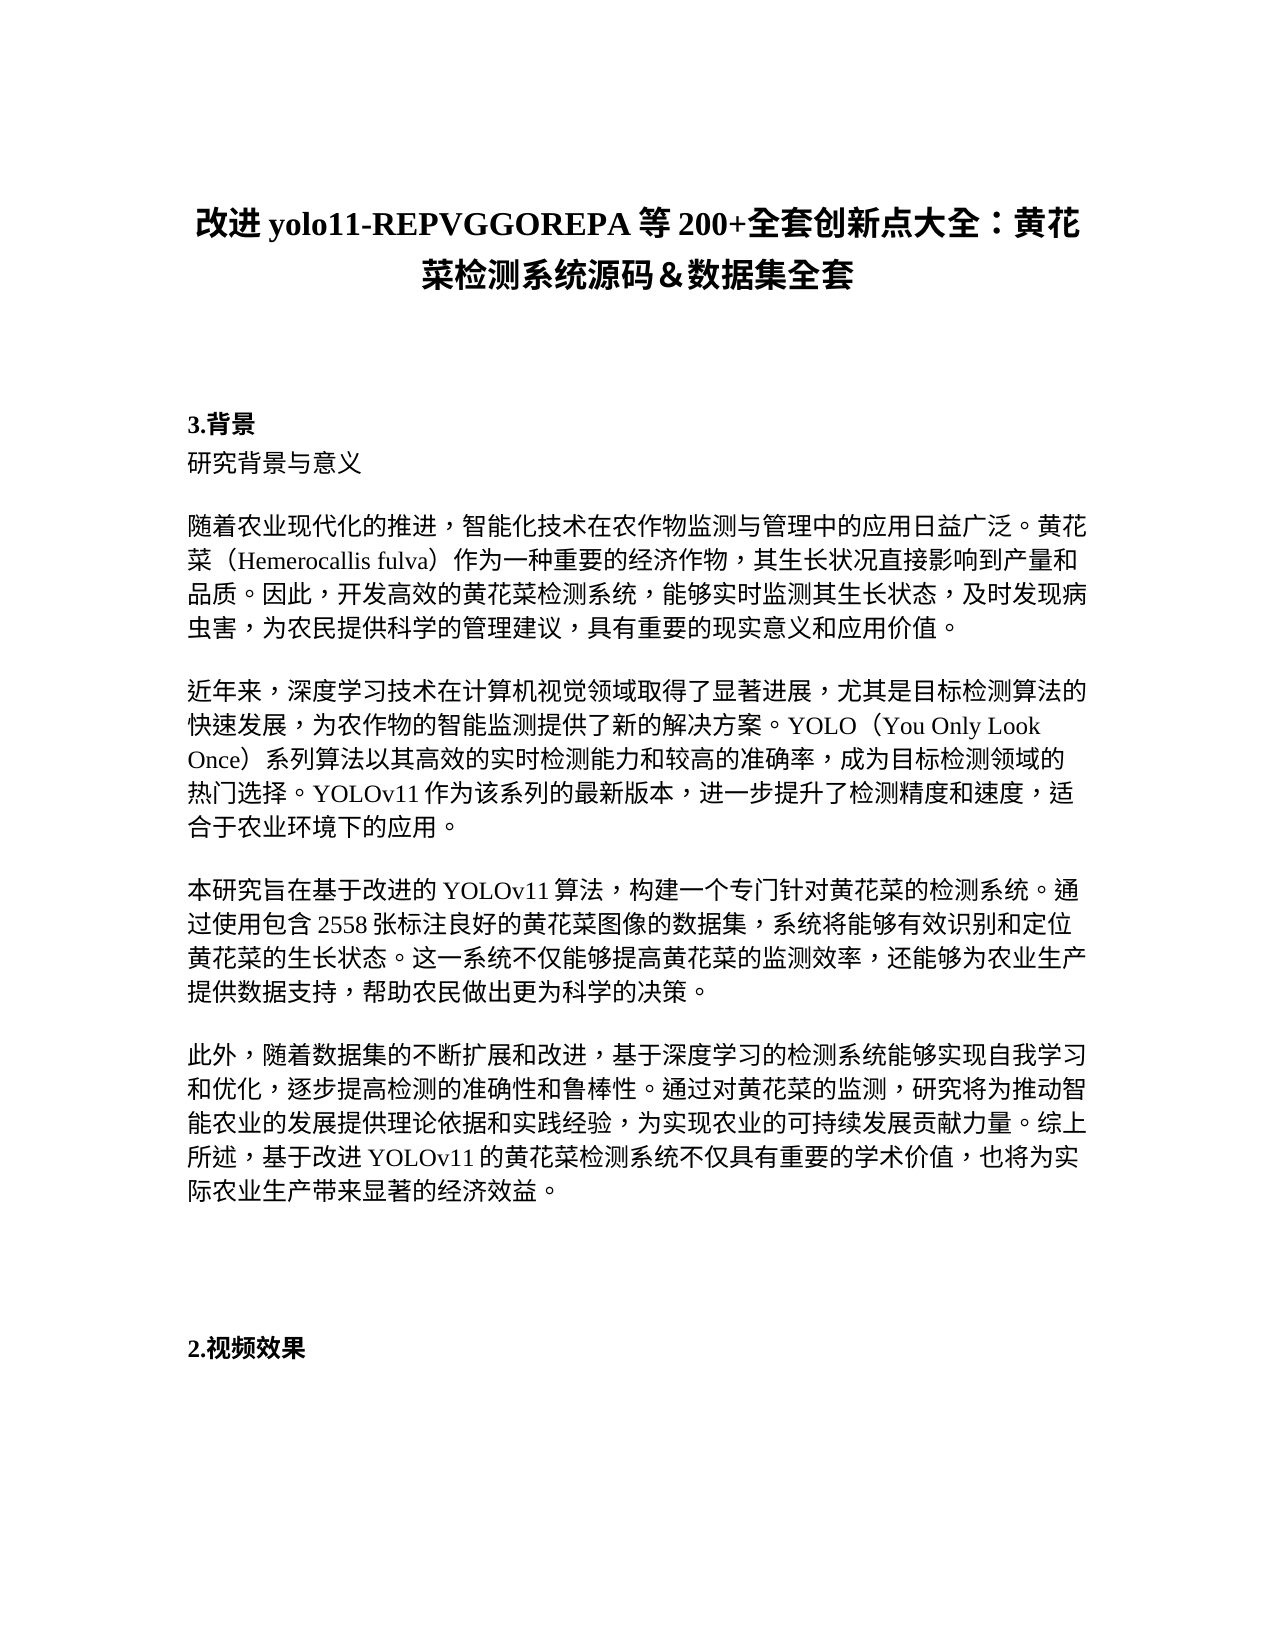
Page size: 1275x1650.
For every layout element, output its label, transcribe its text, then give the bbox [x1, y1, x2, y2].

subtitle 2.视频效果 [187, 1331, 1087, 1365]
subtitle 改进yolo11-REPVGGOREPA等200+全套创新点大全：黄花菜检测系统源码＆数据集全套 [187, 200, 1087, 298]
subtitle 3.背景 [187, 406, 1087, 441]
text 研究背景与意义 随着农业现代化的推进，智能化技术在农作物监测与管理中的应用日益广泛。黄花菜（Hemerocallis fulva）作为一种重要的经济作物，其生长状况直接影响到产量和品质。因此，开发高效的黄花菜检测系统，能够实时监测其生长状态，及时发现病虫害，为农民提供科学的管理建议，具有重要的现实意义和应用价值。 近年来，深度学习技术在计算机视觉领域取得了显著进展，尤其是目标检测算法的快速发展，为农作物的智能监测提供了新的解决方案。YOLO（You Only Look Once）系列算法以其高效的实时检测能力和较高的准确率，成为目标检测领域的热门选择。YOLOv11作为该系列的最新版本，进一步提升了检测精度和速度，适合于农业环境下的应用。 本研究旨在基于改进的YOLOv11算法，构建一个专门针对黄花菜的检测系统。通过使用包含2558张标注良好的黄花菜图像的数据集，系统将能够有效识别和定位黄花菜的生长状态。这一系统不仅能够提高黄花菜的监测效率，还能够为农业生产提供数据支持，帮助农民做出更为科学的决策。 此外，随着数据集的不断扩展和改进，基于深度学习的检测系统能够实现自我学习和优化，逐步提高检测的准确性和鲁棒性。通过对黄花菜的监测，研究将为推动智能农业的发展提供理论依据和实践经验，为实现农业的可持续发展贡献力量。综上所述，基于改进YOLOv11的黄花菜检测系统不仅具有重要的学术价值，也将为实际农业生产带来显著的经济效益。 [187, 446, 1087, 1208]
